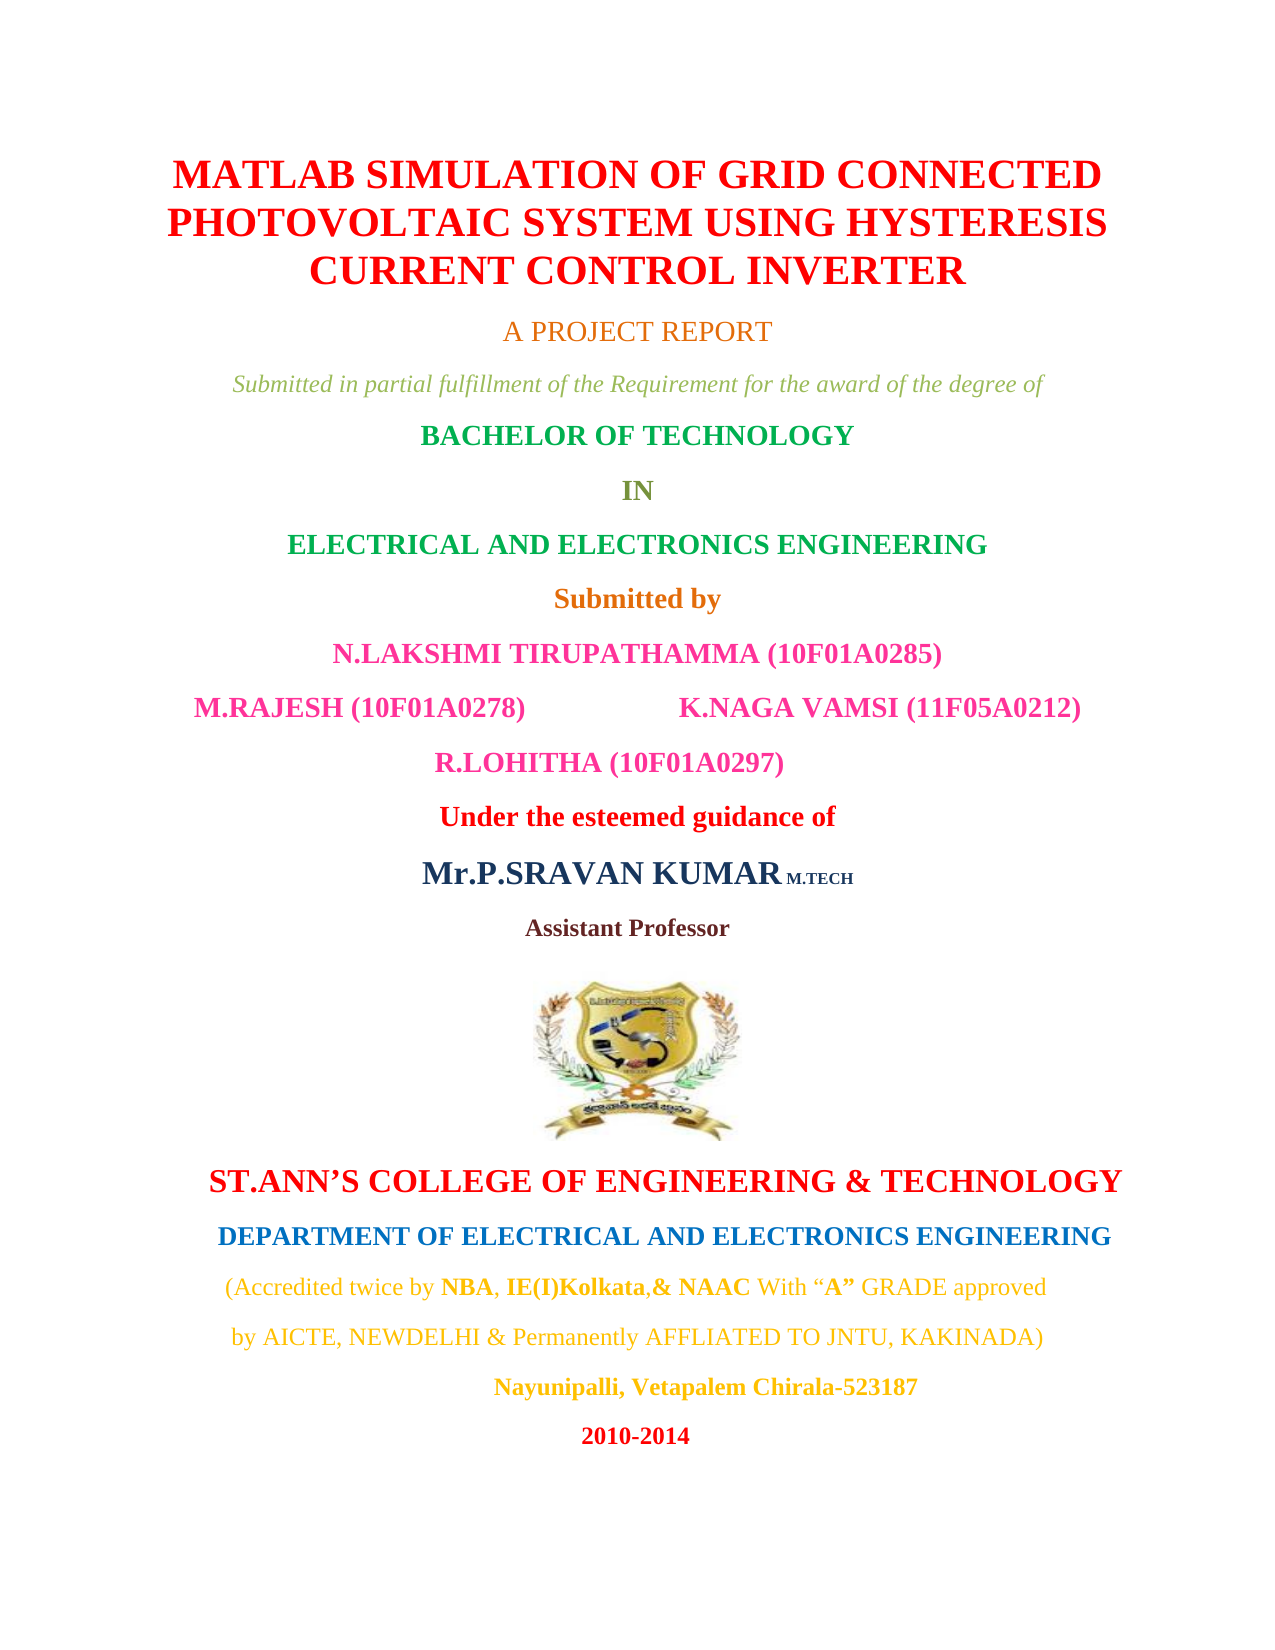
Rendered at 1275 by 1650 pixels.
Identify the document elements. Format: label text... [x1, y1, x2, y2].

text Nayunipalli, Vetapalem Chirala-523187 [150, 1372, 1125, 1400]
text DEPARTMENT OF ELECTRICAL AND ELECTRONICS ENGINEERING [150, 1220, 1125, 1252]
text Submitted in partial fulfillment of the Requirement for the award of the degree of [150, 369, 1125, 398]
text MATLAB SIMULATION OF GRID CONNECTED PHOTOVOLTAIC SYSTEM USING HYSTERESIS CURRENT CONTROL INVERTER [150, 150, 1125, 294]
text (Accredited twice by NBA, IE(I)Kolkata,& NAAC With “A” GRADE approved [150, 1272, 1125, 1301]
text 2010-2014 [150, 1421, 1125, 1450]
text M.RAJESH (10F01A0278) K.NAGA VAMSI (11F05A0212) [150, 690, 1125, 724]
picture [532, 962, 743, 1141]
text IN [150, 473, 1125, 506]
text Under the esteemed guidance of [150, 799, 1125, 833]
text ST.ANN’S COLLEGE OF ENGINEERING & TECHNOLOGY [150, 1161, 1125, 1199]
text by AICTE, NEWDELHI & Permanently AFFLIATED TO JNTU, KAKINADA) [150, 1322, 1125, 1351]
text A PROJECT REPORT [150, 314, 1125, 348]
text BACHELOR OF TECHNOLOGY [150, 418, 1125, 452]
text N.LAKSHMI TIRUPATHAMMA (10F01A0285) [150, 636, 1125, 669]
text R.LOHITHA (10F01A0297) [150, 745, 1125, 778]
text Assistant Professor [150, 913, 1125, 941]
text ELECTRICAL AND ELECTRONICS ENGINEERING [150, 527, 1125, 561]
text Mr.P.SRAVAN KUMAR M.TECH [150, 853, 1125, 892]
text Submitted by [150, 582, 1125, 615]
